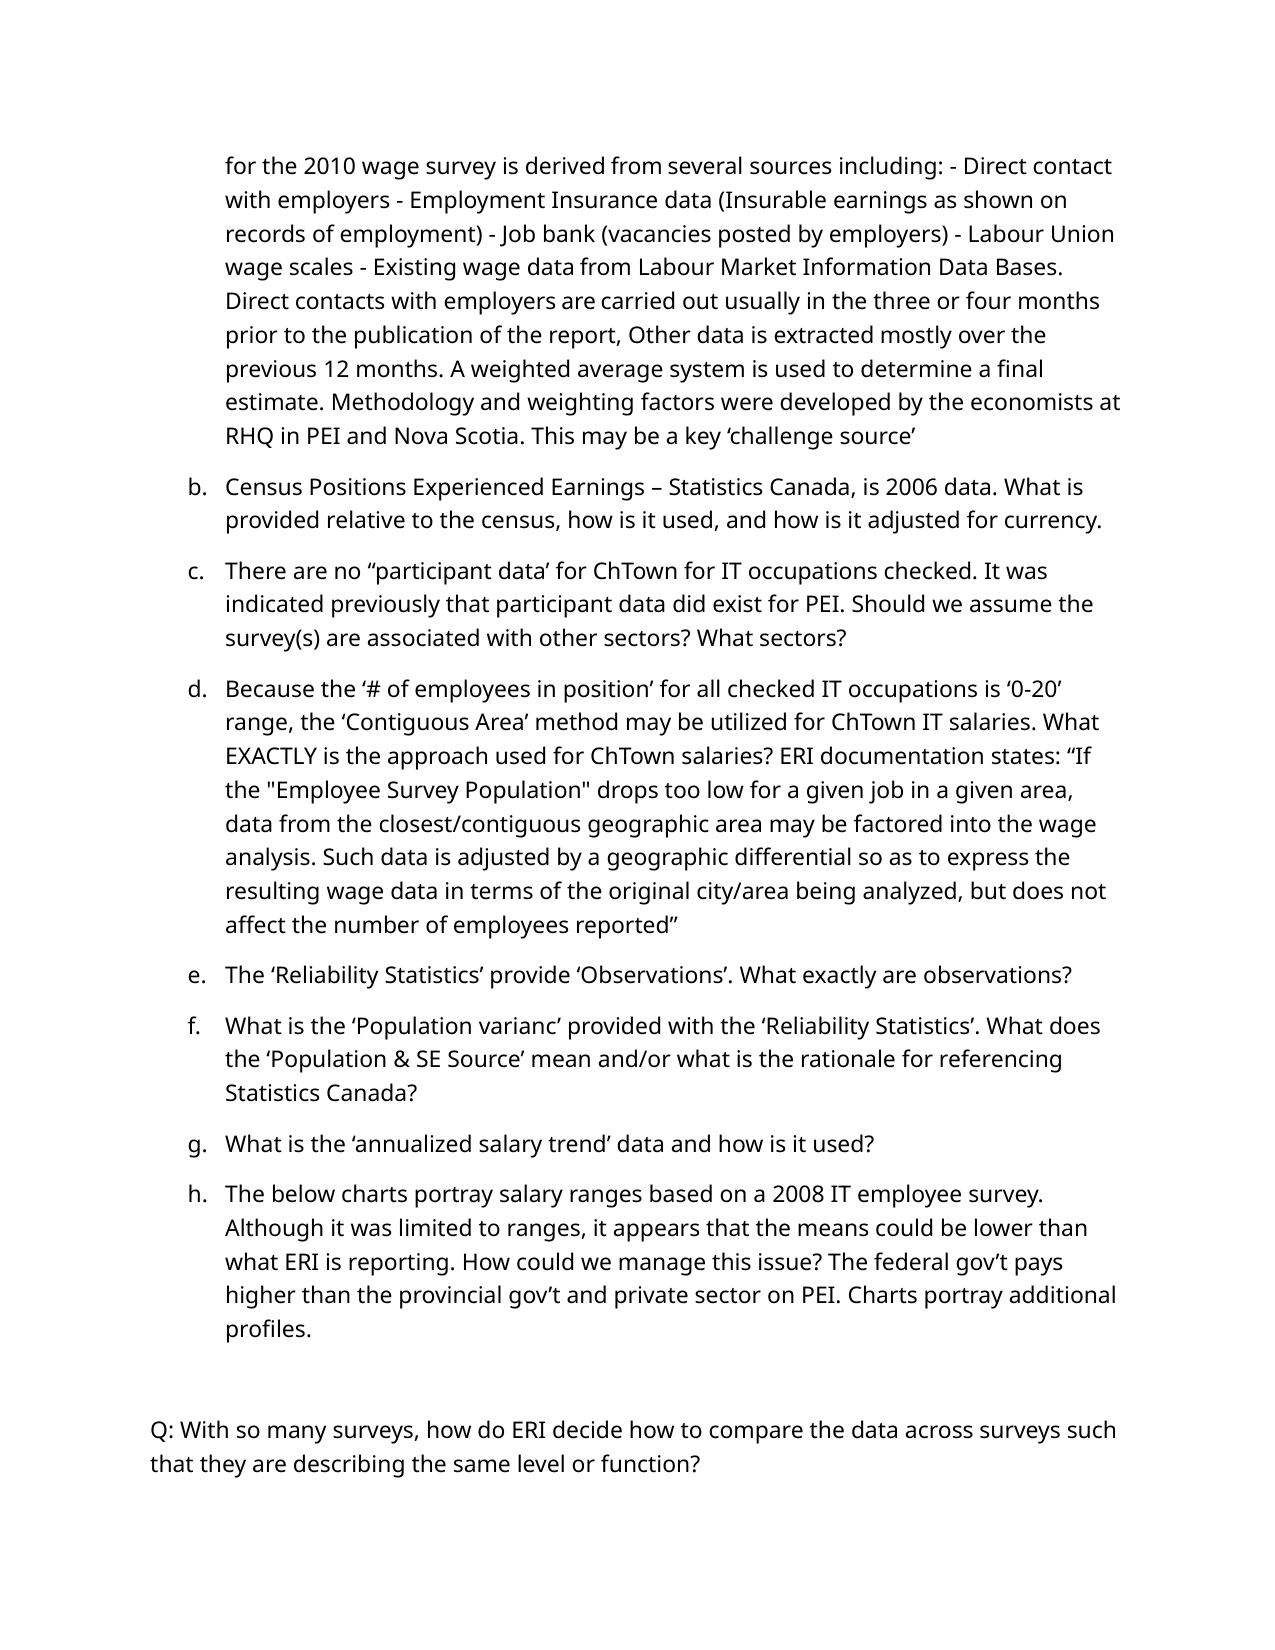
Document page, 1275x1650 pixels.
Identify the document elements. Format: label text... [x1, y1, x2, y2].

list There are no “participant data’ for ChTown for IT occupations checked. It was indicated previously that participant data did exist for PEI. Should we assume the survey(s) are associated with other sectors? What sectors? [187, 554, 1125, 653]
list The below charts portray salary ranges based on a 2008 IT employee survey. Although it was limited to ranges, it appears that the means could be lower than what ERI is reporting. How could we manage this issue? The federal gov’t pays higher than the provincial gov’t and private sector on PEI. Charts portray additional profiles. [187, 1178, 1125, 1344]
list The ‘Reliability Statistics’ provide ‘Observations’. What exactly are observations? [187, 959, 1125, 990]
list What is the ‘annualized salary trend’ data and how is it used? [187, 1127, 1125, 1159]
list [187, 150, 1125, 451]
list Because the ‘# of employees in position’ for all checked IT occupations is ‘0-20’ range, the ‘Contiguous Area’ method may be utilized for ChTown IT salaries. What EXACTLY is the approach used for ChTown salaries? ERI documentation states: “If the "Employee Survey Population" drops too low for a given job in a given area, data from the closest/contiguous geographic area may be factored into the wage analysis. Such data is adjusted by a geographic differential so as to express the resulting wage data in terms of the original city/area being analyzed, but does not affect the number of employees reported” [187, 672, 1125, 940]
list What is the ‘Population varianc’ provided with the ‘Reliability Statistics’. What does the ‘Population & SE Source’ mean and/or what is the rationale for referencing Statistics Canada? [187, 1009, 1125, 1108]
text Q: With so many surveys, how do ERI decide how to compare the data across surveys such that they are describing the same level or function? [150, 1414, 1125, 1479]
list Census Positions Experienced Earnings – Statistics Canada, is 2006 data. What is provided relative to the census, how is it used, and how is it adjusted for currency. [187, 470, 1125, 535]
